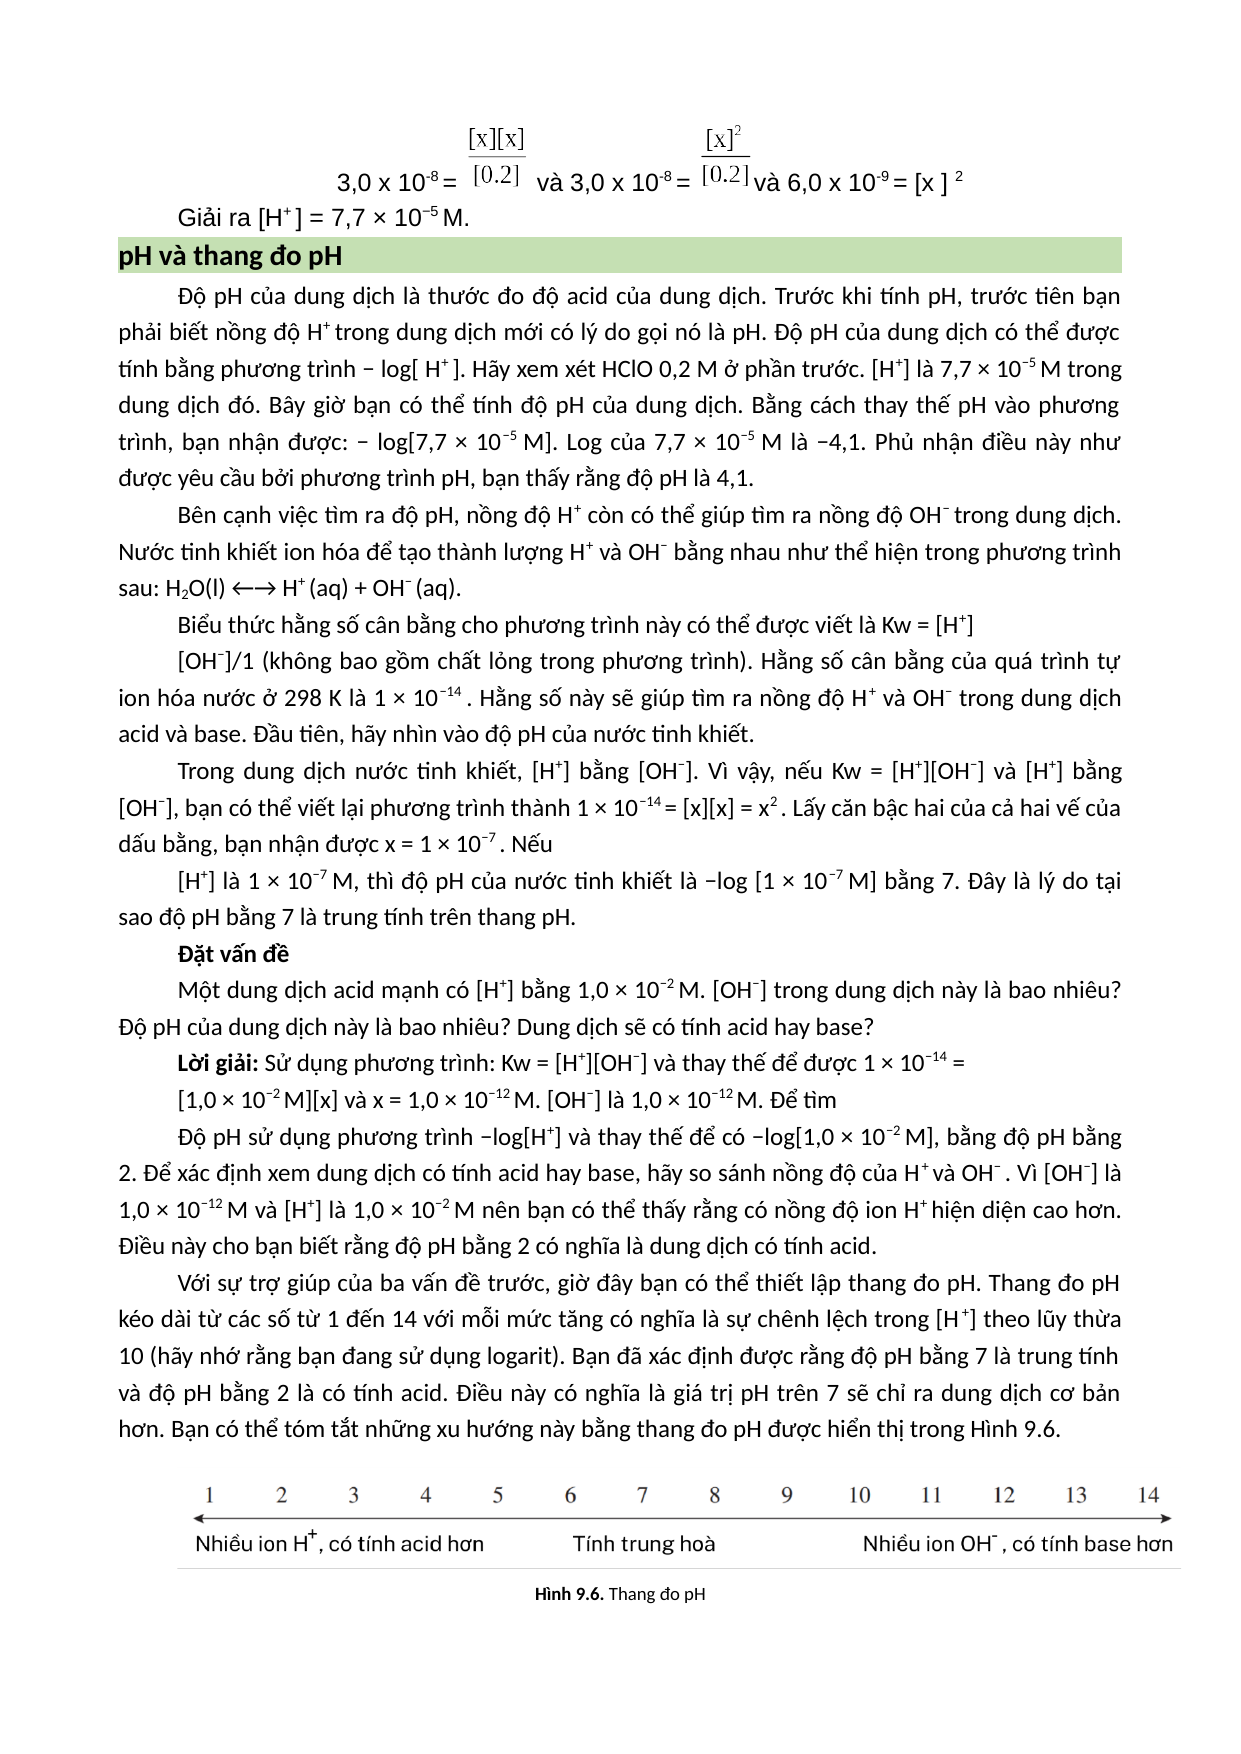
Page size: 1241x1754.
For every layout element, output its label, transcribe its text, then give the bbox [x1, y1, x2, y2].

text 3,0 x 10-8 = và 3,0 x 10-8 = và 6,0 x 10-9 = [x ] 2 [118, 118, 1122, 197]
text Bên cạnh việc tìm ra độ pH, nồng độ H+ còn có thể giúp tìm ra nồng độ OH− trong dung dịch. Nước tinh khiết ion hóa để tạo thành lượng H+ và OH− bằng nhau như thể hiện trong phương trình sau: H2O(l) ←→ H+ (aq) + OH− (aq). [118, 499, 1122, 603]
text Lời giải: Sử dụng phương trình: Kw = [H+][OH−] và thay thế để được 1 × 10−14 = [118, 1048, 1122, 1078]
text [OH−]/1 (không bao gồm chất lỏng trong phương trình). Hằng số cân bằng của quá trình tự ion hóa nước ở 298 K là 1 × 10−14 . Hằng số này sẽ giúp tìm ra nồng độ H+ và OH− trong dung dịch acid và base. Đầu tiên, hãy nhìn vào độ pH của nước tinh khiết. [118, 645, 1122, 749]
picture [177, 1449, 1182, 1577]
text Đặt vấn đề [118, 938, 1122, 968]
text [1,0 × 10−2 M][x] và x = 1,0 × 10−12 M. [OH−] là 1,0 × 10−12 M. Để tìm [118, 1084, 1122, 1115]
text Với sự trợ giúp của ba vấn đề trước, giờ đây bạn có thể thiết lập thang đo pH. Thang đo pH kéo dài từ các số từ 1 đến 14 với mỗi mức tăng có nghĩa là sự chênh lệch trong [H+] theo lũy thừa 10 (hãy nhớ rằng bạn đang sử dụng logarit). Bạn đã xác định được rằng độ pH bằng 7 là trung tính và độ pH bằng 2 là có tính acid. Điều này có nghĩa là giá trị pH trên 7 sẽ chỉ ra dung dịch cơ bản hơn. Bạn có thể tóm tắt những xu hướng này bằng thang đo pH được hiển thị trong Hình 9.6. [118, 1267, 1122, 1444]
text Một dung dịch acid mạnh có [H+] bằng 1,0 × 10−2 M. [OH−] trong dung dịch này là bao nhiêu? Độ pH của dung dịch này là bao nhiêu? Dung dịch sẽ có tính acid hay base? [118, 974, 1122, 1042]
text Trong dung dịch nước tinh khiết, [H+] bằng [OH−]. Vì vậy, nếu Kw = [H+][OH−] và [H+] bằng [OH−], bạn có thể viết lại phương trình thành 1 × 10−14 = [x][x] = x2 . Lấy căn bậc hai của cả hai vế của dấu bằng, bạn nhận được x = 1 × 10−7 . Nếu [118, 755, 1122, 859]
text Giải ra [H+ ] = 7,7 × 10−5 M. [118, 203, 1122, 231]
text Độ pH của dung dịch là thước đo độ acid của dung dịch. Trước khi tính pH, trước tiên bạn phải biết nồng độ H+ trong dung dịch mới có lý do gọi nó là pH. Độ pH của dung dịch có thể được tính bằng phương trình − log[ H+ ]. Hãy xem xét HClO 0,2 M ở phần trước. [H+] là 7,7 × 10−5 M trong dung dịch đó. Bây giờ bạn có thể tính độ pH của dung dịch. Bằng cách thay thế pH vào phương trình, bạn nhận được: − log[7,7 × 10−5 M]. Log của 7,7 × 10−5 M là −4,1. Phủ nhận điều này như được yêu cầu bởi phương trình pH, bạn thấy rằng độ pH là 4,1. [118, 280, 1122, 493]
text Hình 9.6. Thang đo pH [118, 1582, 1122, 1605]
text [H+] là 1 × 10−7 M, thì độ pH của nước tinh khiết là −log [1 × 10−7 M] bằng 7. Đây là lý do tại sao độ pH bằng 7 là trung tính trên thang pH. [118, 865, 1122, 932]
text Biểu thức hằng số cân bằng cho phương trình này có thể được viết là Kw = [H+] [118, 609, 1122, 639]
text pH và thang đo pH [118, 237, 1122, 273]
text Độ pH sử dụng phương trình −log[H+] và thay thế để có −log[1,0 × 10−2 M], bằng độ pH bằng 2. Để xác định xem dung dịch có tính acid hay base, hãy so sánh nồng độ của H+ và OH− . Vì [OH−] là 1,0 × 10−12 M và [H+] là 1,0 × 10−2 M nên bạn có thể thấy rằng có nồng độ ion H+ hiện diện cao hơn. Điều này cho bạn biết rằng độ pH bằng 2 có nghĩa là dung dịch có tính acid. [118, 1121, 1122, 1261]
